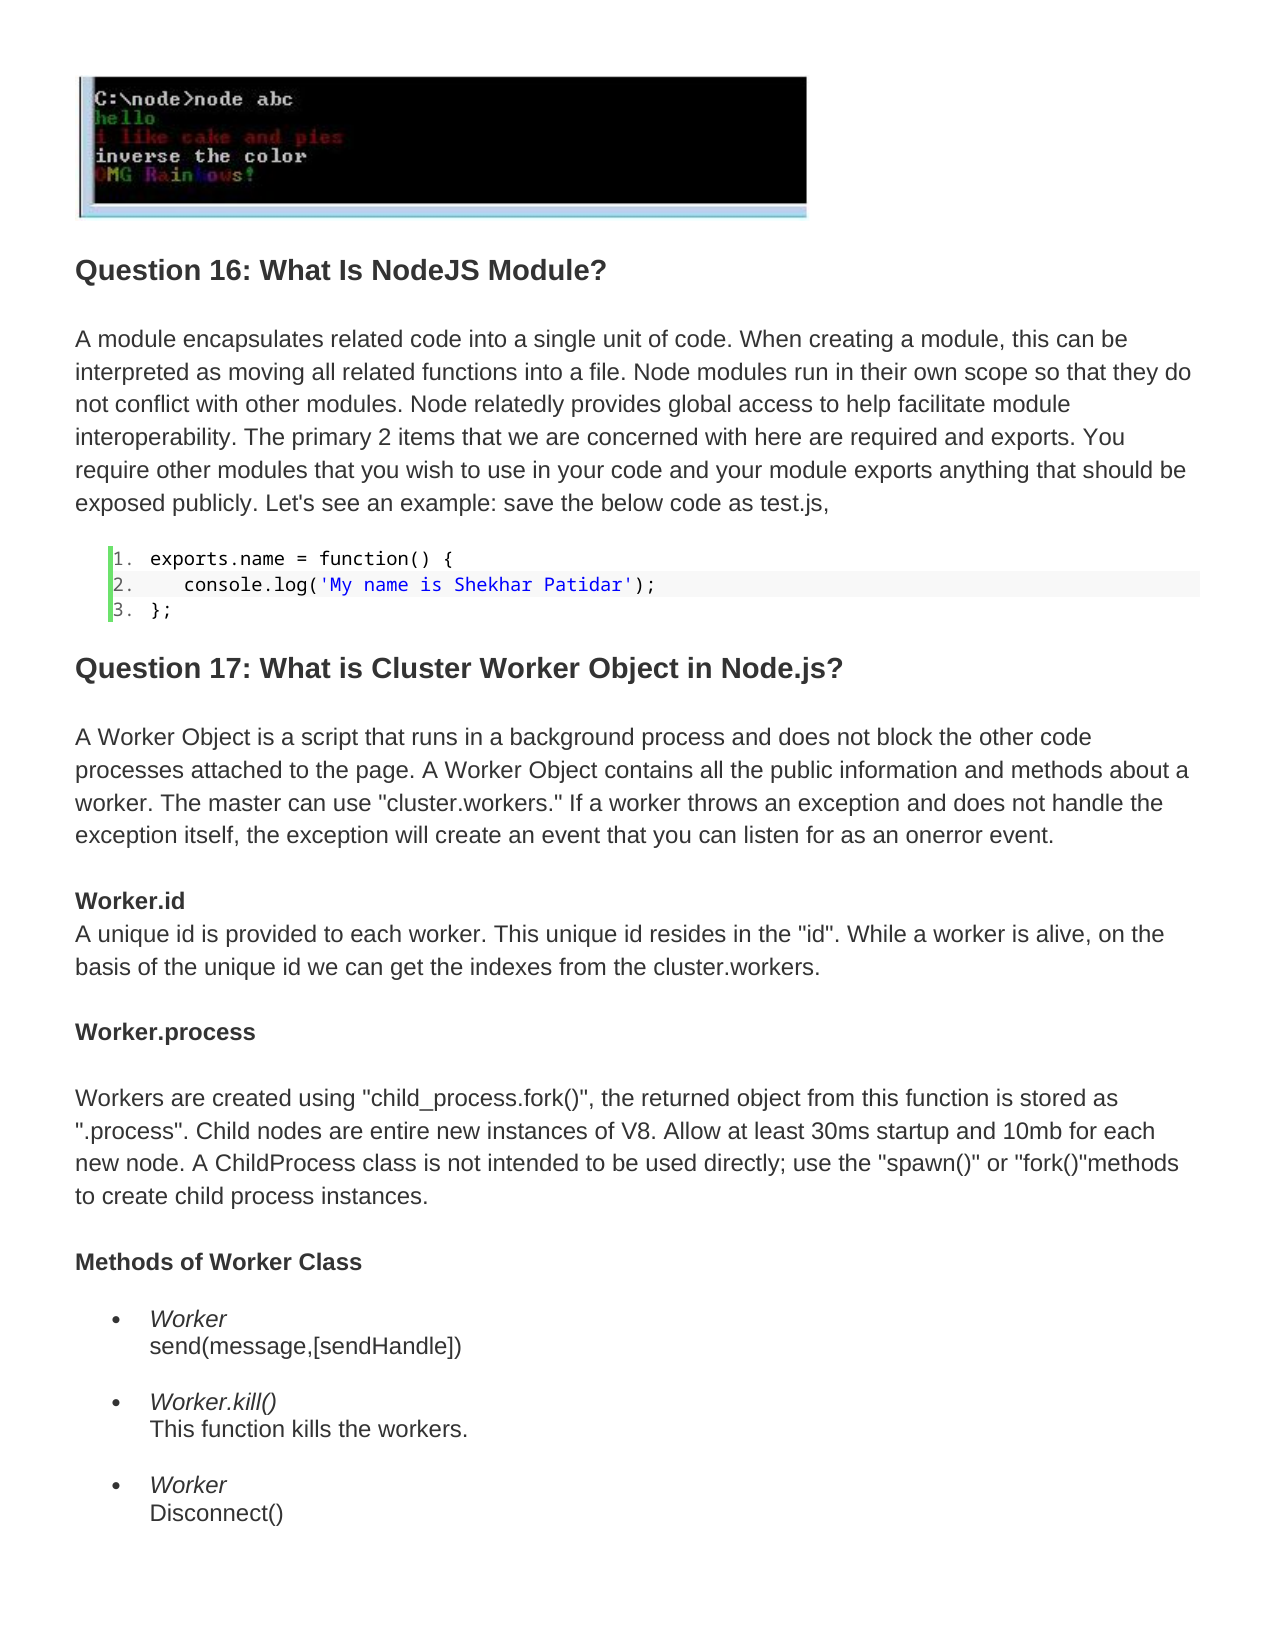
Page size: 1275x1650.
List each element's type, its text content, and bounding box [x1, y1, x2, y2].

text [75, 75, 1200, 516]
list exports.name = function() { [113, 546, 1200, 571]
list Worker Disconnect() [112, 1471, 1200, 1526]
list Worker.kill() This function kills the workers. [112, 1388, 1200, 1471]
text Question 17: What is Cluster Worker Object in Node.js? A Worker Object is a script that runs in a background process and does not block the other code processes attached to the page. A Worker Object contains all the public information and methods about a worker. The master can use "cluster.workers." If a worker throws an exception and does not handle the exception itself, the exception will create an event that you can listen for as an onerror event. Worker.id A unique id is provided to each worker. This unique id resides in the "id". While a worker is alive, on the basis of the unique id we can get the indexes from the cluster.workers. Worker.process Workers are created using "child_process.fork()", the returned object from this function is stored as ".process". Child nodes are entire new instances of V8. Allow at least 30ms startup and 10mb for each new node. A ChildProcess class is not intended to be used directly; use the "spawn()" or "fork()"methods to create child process instances. Methods of Worker Class [75, 651, 1200, 1275]
list Worker send(message,[sendHandle]) [112, 1304, 1200, 1388]
picture [75, 75, 810, 221]
list }; [113, 597, 1200, 622]
list console.log('My name is Shekhar Patidar'); [113, 571, 1200, 597]
